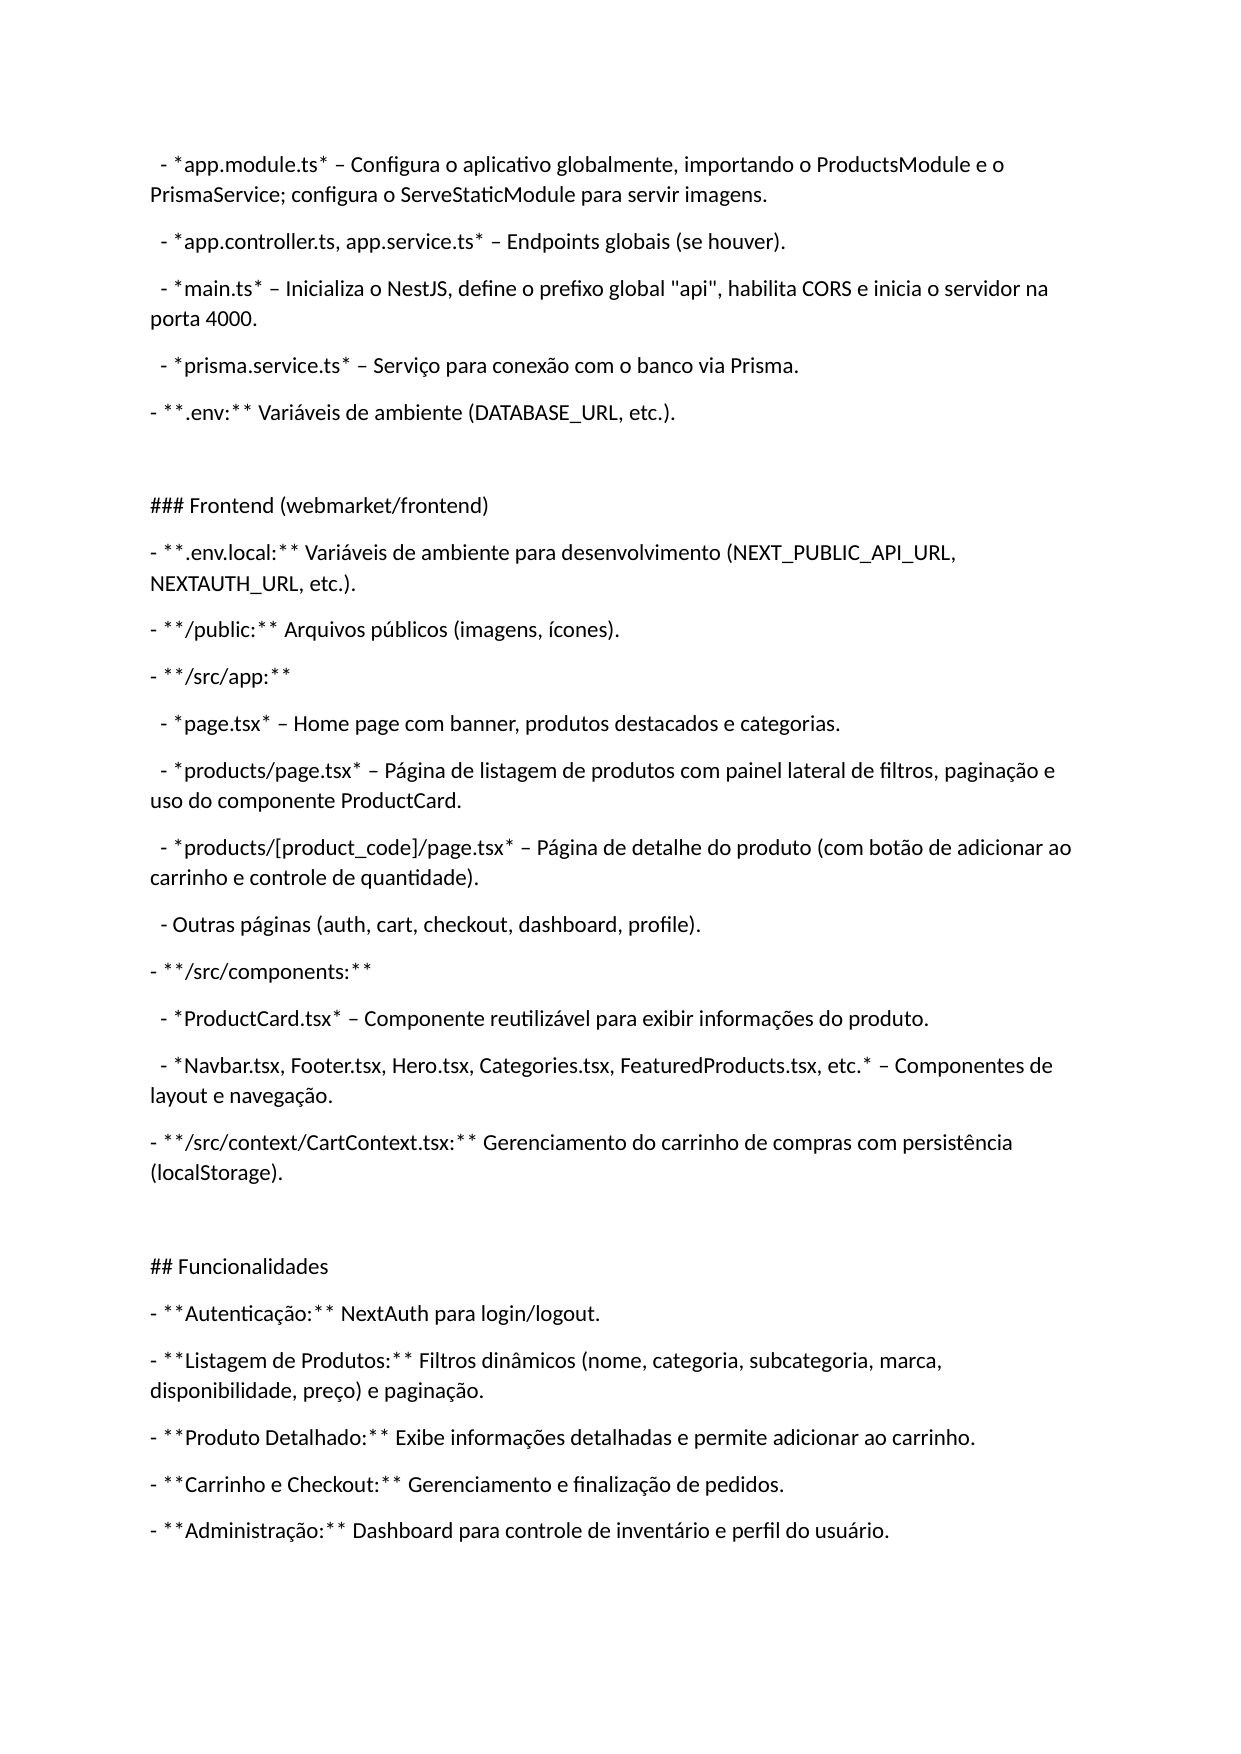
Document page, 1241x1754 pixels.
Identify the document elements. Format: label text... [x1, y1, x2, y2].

text - **/src/app:** [150, 662, 1090, 691]
text - **/public:** Arquivos públicos (imagens, ícones). [150, 616, 1090, 644]
text - **/src/context/CartContext.tsx:** Gerenciamento do carrinho de compras com persistência (localStorage). [150, 1128, 1090, 1186]
text - **.env.local:** Variáveis de ambiente para desenvolvimento (NEXT_PUBLIC_API_URL, NEXTAUTH_URL, etc.). [150, 538, 1090, 597]
text - *app.module.ts* – Configura o aplicativo globalmente, importando o ProductsModule e o PrismaService; configura o ServeStaticModule para servir imagens. [150, 150, 1090, 208]
text - **.env:** Variáveis de ambiente (DATABASE_URL, etc.). [150, 398, 1090, 426]
text ## Funcionalidades [150, 1252, 1090, 1280]
text - **Autenticação:** NextAuth para login/logout. [150, 1299, 1090, 1327]
text - **/src/components:** [150, 957, 1090, 985]
text - *Navbar.tsx, Footer.tsx, Hero.tsx, Categories.tsx, FeaturedProducts.tsx, etc.* – Componentes de layout e navegação. [150, 1051, 1090, 1109]
text - Outras páginas (auth, cart, checkout, dashboard, profile). [150, 910, 1090, 938]
text - *ProductCard.tsx* – Componente reutilizável para exibir informações do produto. [150, 1004, 1090, 1032]
text - *app.controller.ts, app.service.ts* – Endpoints globais (se houver). [150, 227, 1090, 255]
text - **Listagem de Produtos:** Filtros dinâmicos (nome, categoria, subcategoria, marca, disponibilidade, preço) e paginação. [150, 1346, 1090, 1404]
text ### Frontend (webmarket/frontend) [150, 492, 1090, 520]
text - **Produto Detalhado:** Exibe informações detalhadas e permite adicionar ao carrinho. [150, 1423, 1090, 1451]
text - *prisma.service.ts* – Serviço para conexão com o banco via Prisma. [150, 351, 1090, 379]
text - *page.tsx* – Home page com banner, produtos destacados e categorias. [150, 709, 1090, 737]
text - **Carrinho e Checkout:** Gerenciamento e finalização de pedidos. [150, 1470, 1090, 1498]
text - **Administração:** Dashboard para controle de inventário e perfil do usuário. [150, 1517, 1090, 1545]
text - *products/[product_code]/page.tsx* – Página de detalhe do produto (com botão de adicionar ao carrinho e controle de quantidade). [150, 833, 1090, 892]
text - *products/page.tsx* – Página de listagem de produtos com painel lateral de filtros, paginação e uso do componente ProductCard. [150, 756, 1090, 814]
text - *main.ts* – Inicializa o NestJS, define o prefixo global "api", habilita CORS e inicia o servidor na porta 4000. [150, 274, 1090, 332]
